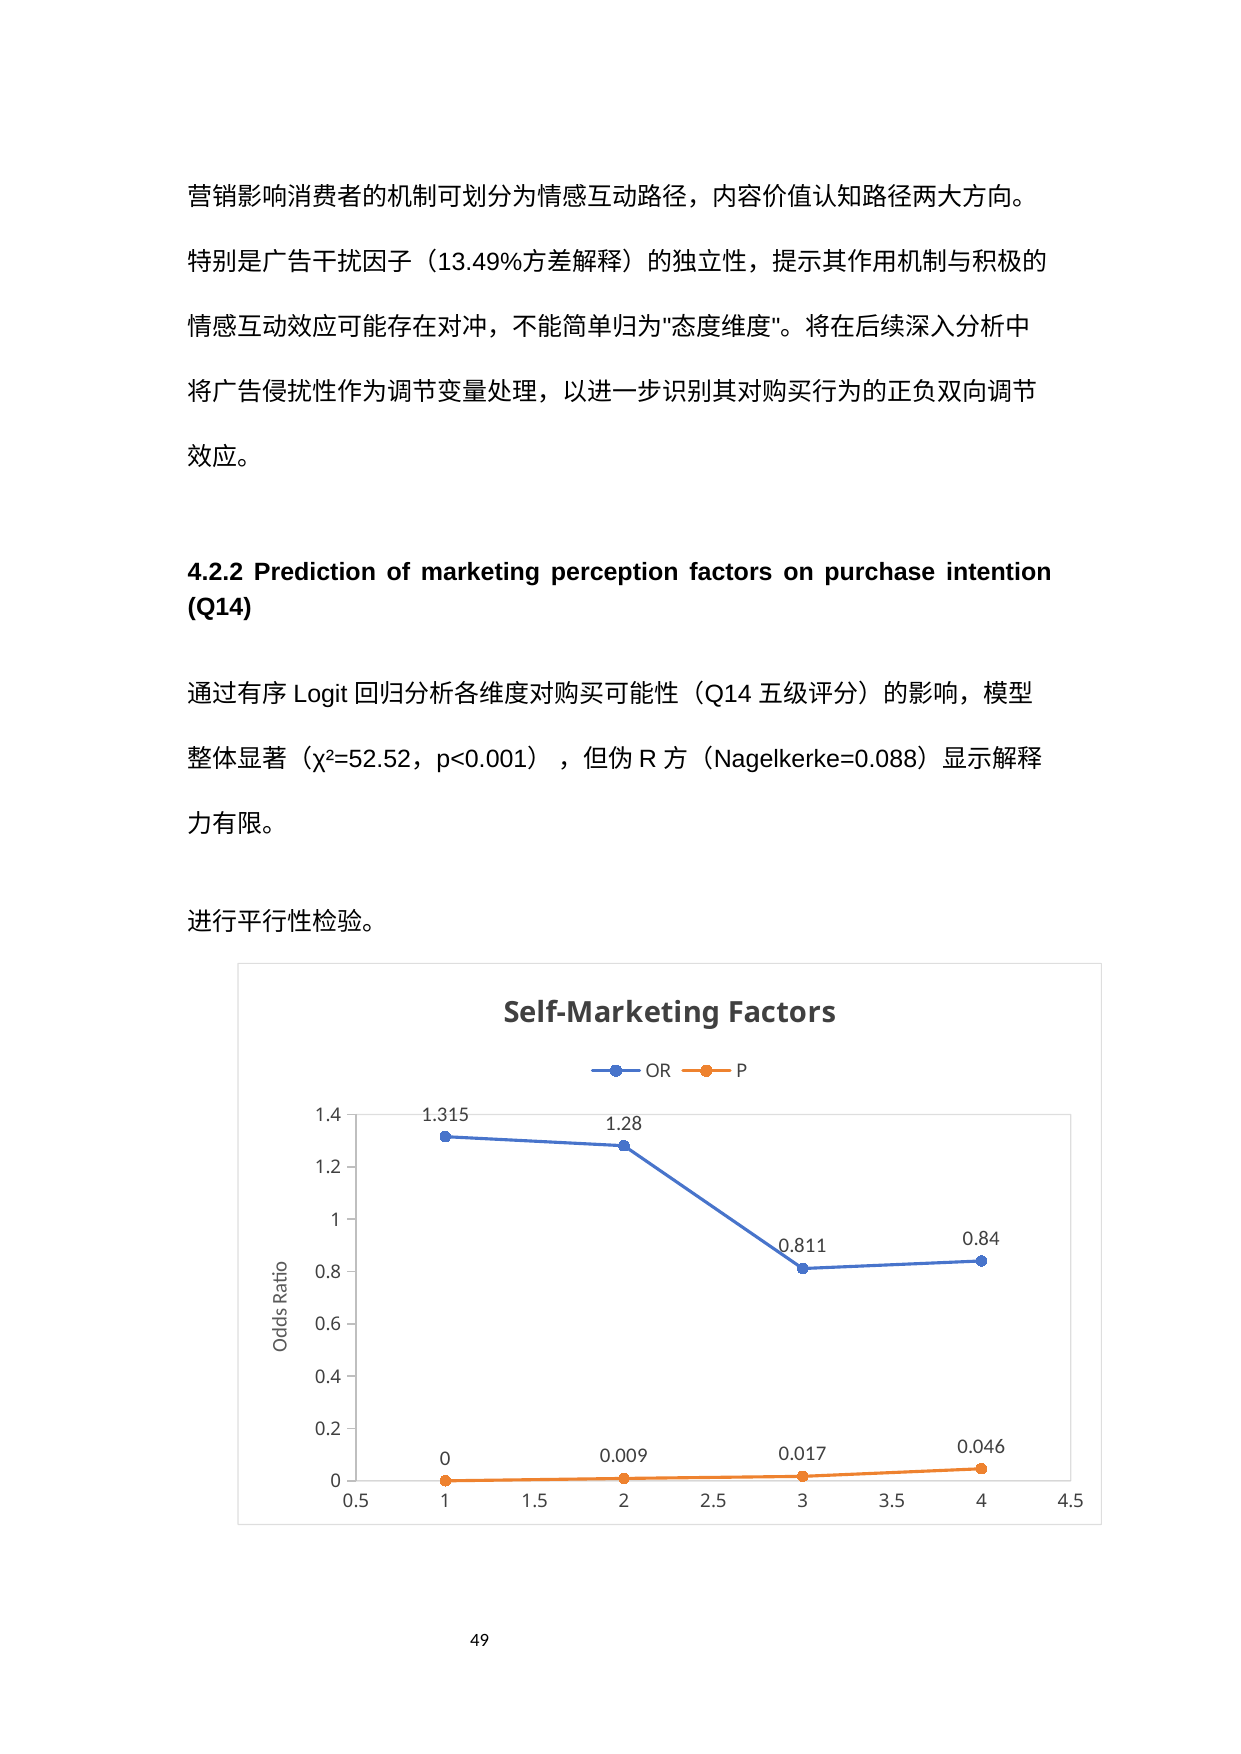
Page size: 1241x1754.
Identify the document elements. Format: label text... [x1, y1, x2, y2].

text 通过有序 Logit 回归分析各维度对购买可能性（Q14 五级评分）的影响，模型整体显著（χ²=52.52，p<0.001） ，但伪 R 方（Nagelkerke=0.088）显示解释力有限。 [187, 659, 1053, 854]
text 进行平行性检验。 [187, 887, 1053, 952]
text 4.2.2 Prediction of marketing perception factors on purchase intention (Q14) [187, 555, 1053, 622]
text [187, 162, 1053, 487]
